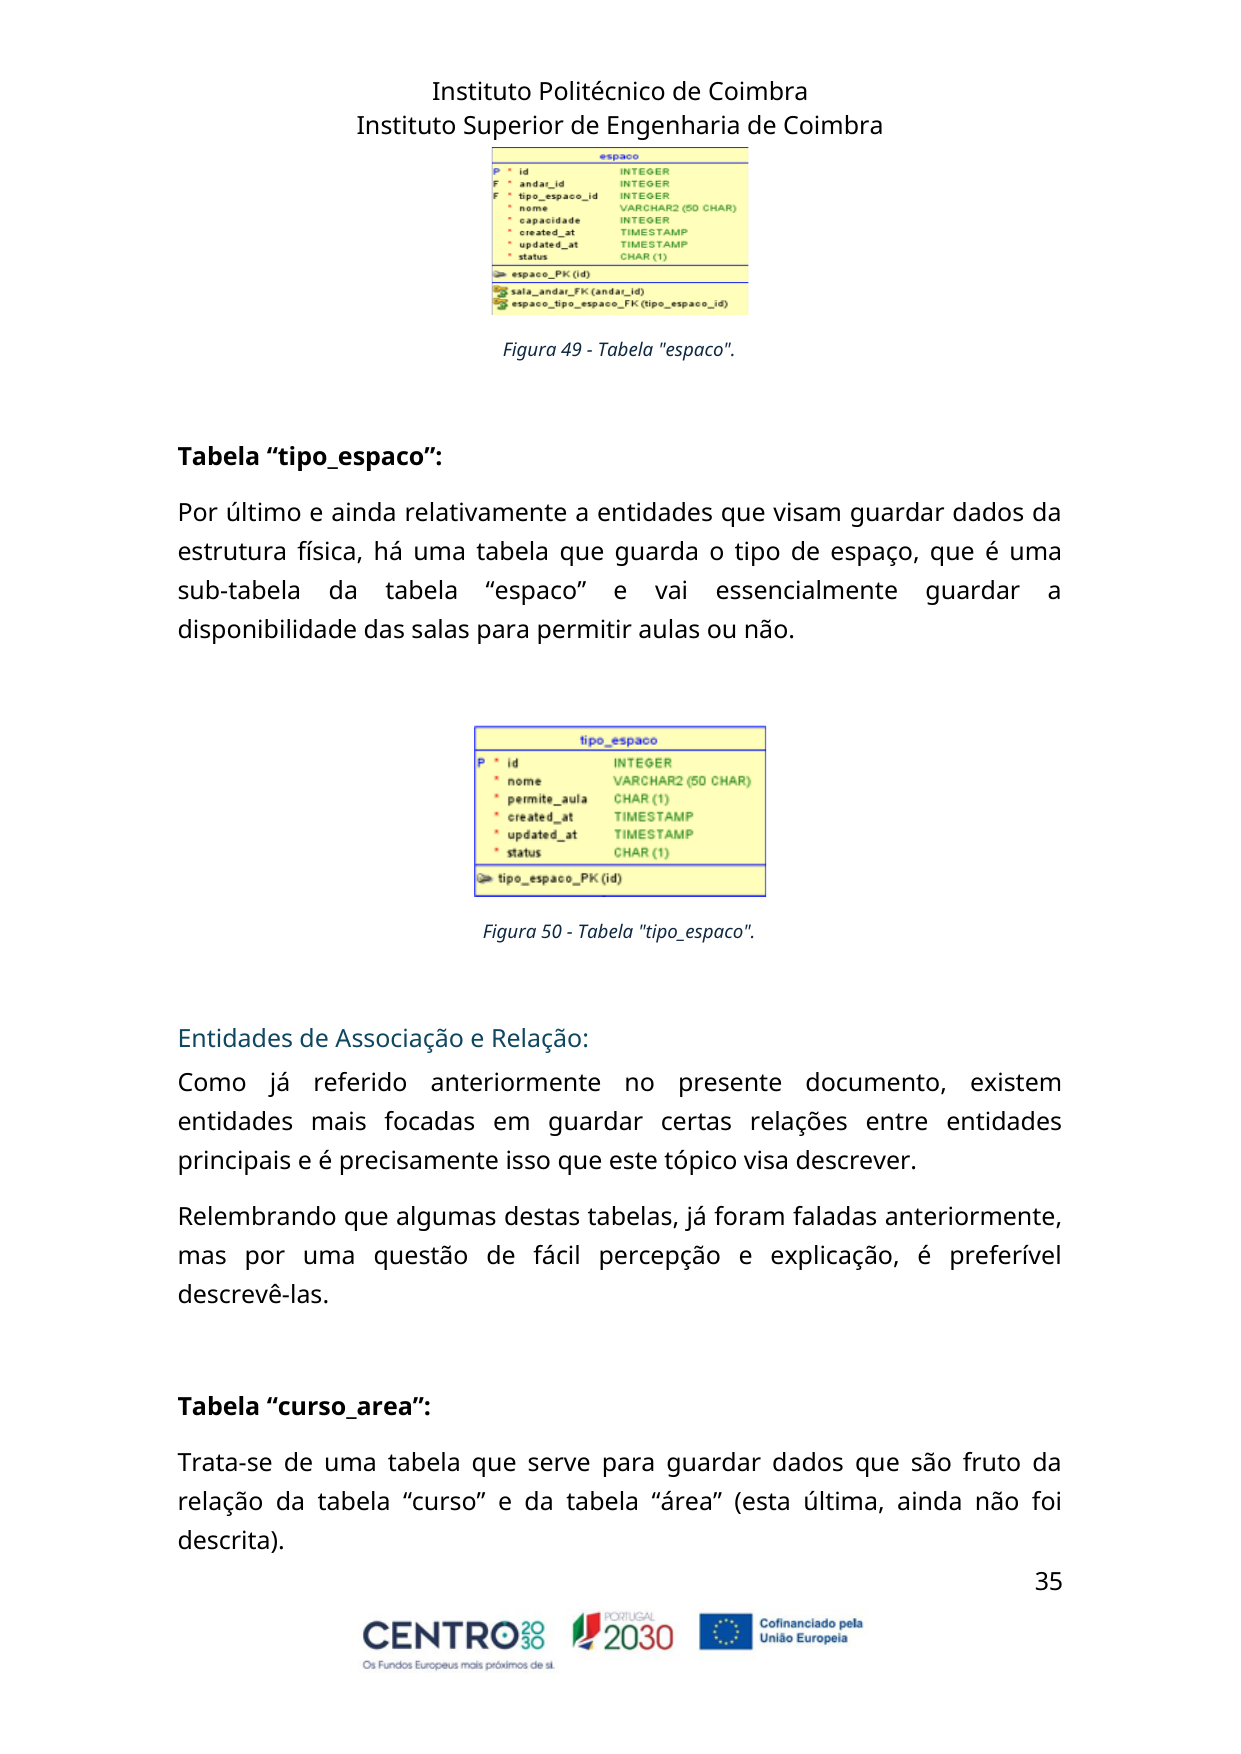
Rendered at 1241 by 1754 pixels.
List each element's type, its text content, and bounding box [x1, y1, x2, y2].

text Como já referido anteriormente no presente documento, existem entidades mais focadas em guardar certas relações entre entidades principais e é precisamente isso que este tópico visa descrever. [177, 1064, 1063, 1177]
text Tabela “tipo_espaco”: [177, 438, 1063, 473]
picture [491, 147, 749, 315]
text Por último e ainda relativamente a entidades que visam guardar dados da estrutura física, há uma tabela que guarda o tipo de espaço, que é uma sub-tabela da tabela “espaco” e vai essencialmente guardar a disponibilidade das salas para permitir aulas ou não. [177, 494, 1063, 646]
text Tabela “curso_area”: [177, 1388, 1063, 1422]
text Relembrando que algumas destas tabelas, já foram faladas anteriormente, mas por uma questão de fácil percepção e explicação, é preferível descrevê-las. [177, 1198, 1063, 1311]
picture [349, 1597, 891, 1681]
subtitle Entidades de Associação e Relação: [177, 1021, 1063, 1055]
text Trata-se de uma tabela que serve para guardar dados que são fruto da relação da tabela “curso” e da tabela “área” (esta última, ainda não foi descrita). [177, 1444, 1063, 1557]
picture [474, 723, 767, 897]
text Figura 50 - Tabela "tipo_espaco". [177, 919, 1063, 944]
text Figura 49 - Tabela "espaco". [177, 336, 1063, 362]
